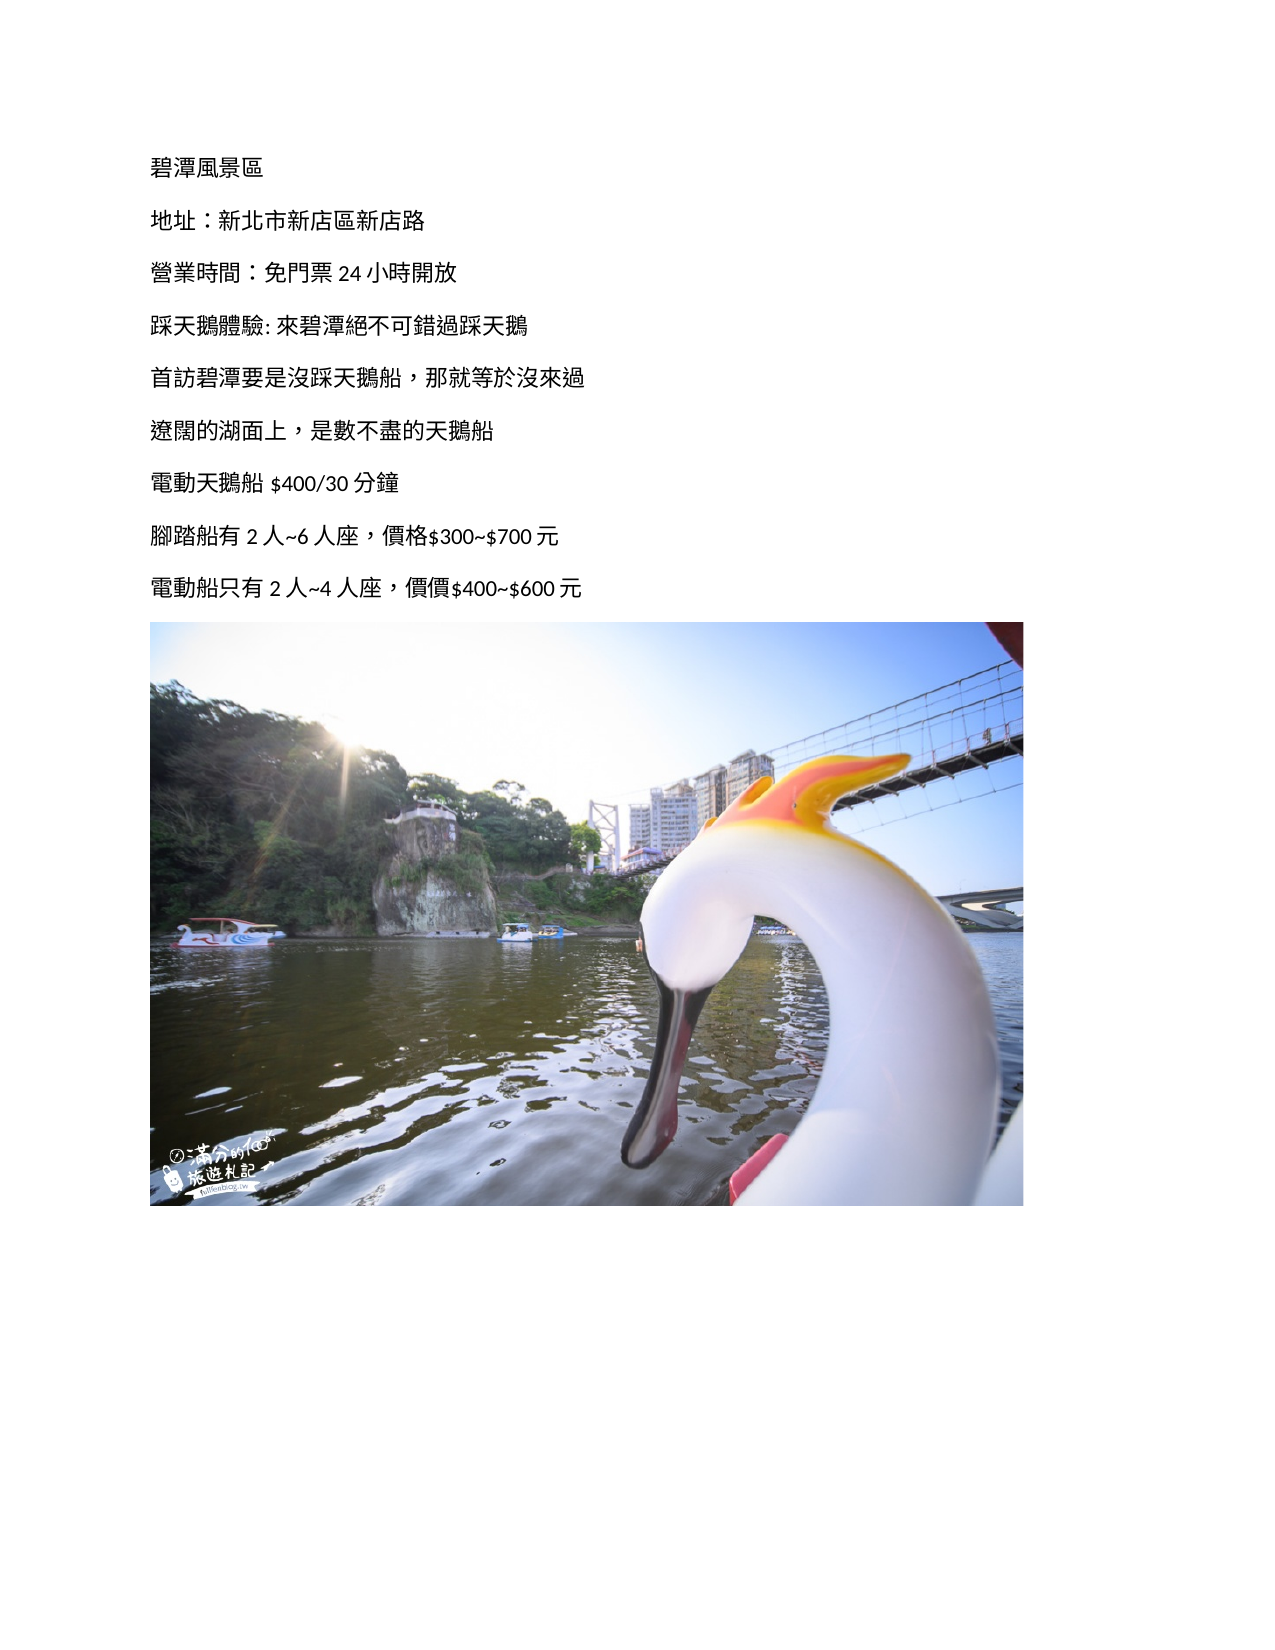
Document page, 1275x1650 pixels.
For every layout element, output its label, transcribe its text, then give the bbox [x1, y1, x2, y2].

text 營業時間：免門票24小時開放 [150, 255, 1125, 288]
text 腳踏船有2人~6人座，價格$300~$700元 [150, 517, 1125, 551]
picture [150, 622, 1024, 1206]
text 地址：新北市新店區新店路 [150, 202, 1125, 236]
text 電動天鵝船 $400/30分鐘 [150, 465, 1125, 498]
text 首訪碧潭要是沒踩天鵝船，那就等於沒來過 [150, 360, 1125, 393]
text 碧潭風景區 [150, 150, 1125, 183]
text 踩天鵝體驗: 來碧潭絕不可錯過踩天鵝 [150, 307, 1125, 341]
text 電動船只有2人~4人座，價價$400~$600元 [150, 570, 1125, 603]
text 遼闊的湖面上，是數不盡的天鵝船 [150, 412, 1125, 446]
